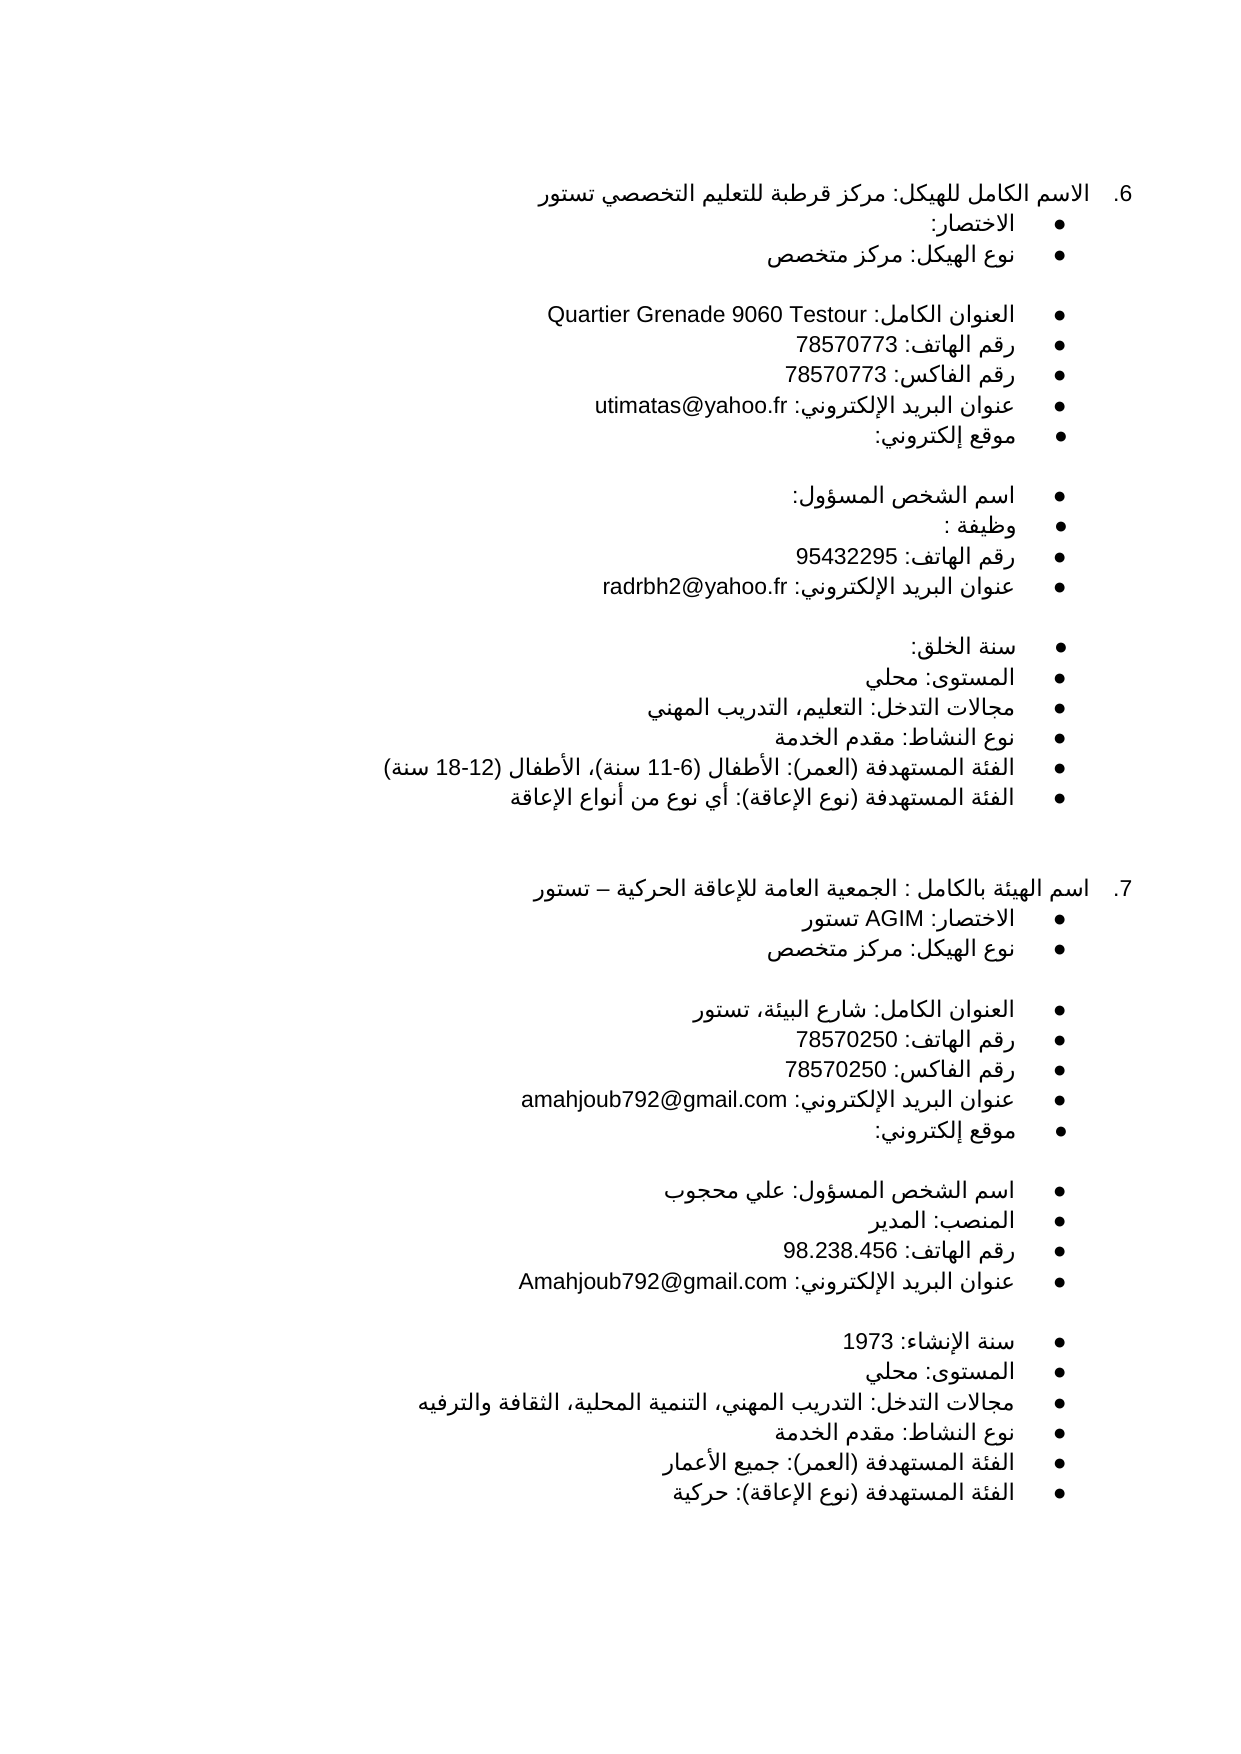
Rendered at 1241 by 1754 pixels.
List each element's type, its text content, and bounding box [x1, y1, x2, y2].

list اسم الشخص المسؤول: [150, 482, 1053, 509]
list عنوان البريد الإلكتروني: amahjoub792@gmail.com [150, 1086, 1053, 1113]
list عنوان البريد الإلكتروني: utimatas@yahoo.fr [150, 392, 1053, 418]
list نوع النشاط: مقدم الخدمة [150, 724, 1053, 750]
list موقع إلكتروني: [150, 422, 1054, 448]
list مجالات التدخل: التعليم، التدريب المهني [150, 694, 1053, 720]
list اسم الشخص المسؤول: علي محجوب [150, 1177, 1053, 1203]
list نوع الهيكل: مركز متخصص [150, 241, 1053, 267]
list رقم الهاتف: 78570773 [150, 331, 1053, 358]
list وظيفة : [150, 512, 1054, 539]
list رقم الهاتف: 98.238.456 [150, 1237, 1053, 1264]
list الفئة المستهدفة (العمر): جميع الأعمار [150, 1449, 1053, 1475]
list اسم الهيئة بالكامل : الجمعية العامة للإعاقة الحركية – تستور [150, 875, 1113, 901]
list رقم الفاكس: 78570250 [150, 1056, 1053, 1083]
list مجالات التدخل: التدريب المهني، التنمية المحلية، الثقافة والترفيه [150, 1388, 1053, 1415]
list الفئة المستهدفة (نوع الإعاقة): أي نوع من أنواع الإعاقة [150, 784, 1053, 811]
list سنة الخلق: [150, 633, 1054, 660]
list الاسم الكامل للهيكل: مركز قرطبة للتعليم التخصصي تستور [150, 180, 1113, 207]
list الفئة المستهدفة (نوع الإعاقة): حركية [150, 1479, 1053, 1506]
list عنوان البريد الإلكتروني: Amahjoub792@gmail.com [150, 1268, 1053, 1294]
list موقع إلكتروني: [150, 1117, 1054, 1143]
list الاختصار: AGIM تستور [150, 905, 1053, 932]
list المستوى: محلي [150, 1358, 1053, 1385]
list رقم الهاتف: 78570250 [150, 1026, 1053, 1052]
list المنصب: المدير [150, 1207, 1053, 1234]
list نوع النشاط: مقدم الخدمة [150, 1419, 1053, 1445]
list الفئة المستهدفة (العمر): الأطفال (6-11 سنة)، الأطفال (12-18 سنة) [150, 754, 1053, 781]
list عنوان البريد الإلكتروني: radrbh2@yahoo.fr [150, 573, 1053, 599]
list رقم الفاكس: 78570773 [150, 361, 1053, 388]
list سنة الإنشاء: 1973 [150, 1328, 1053, 1354]
list نوع الهيكل: مركز متخصص [150, 935, 1053, 962]
list الاختصار: [150, 210, 1053, 237]
list العنوان الكامل: Quartier Grenade 9060 Testour [150, 301, 1053, 327]
list العنوان الكامل: شارع البيئة، تستور [150, 996, 1053, 1022]
list رقم الهاتف: 95432295 [150, 543, 1053, 569]
list المستوى: محلي [150, 663, 1053, 690]
